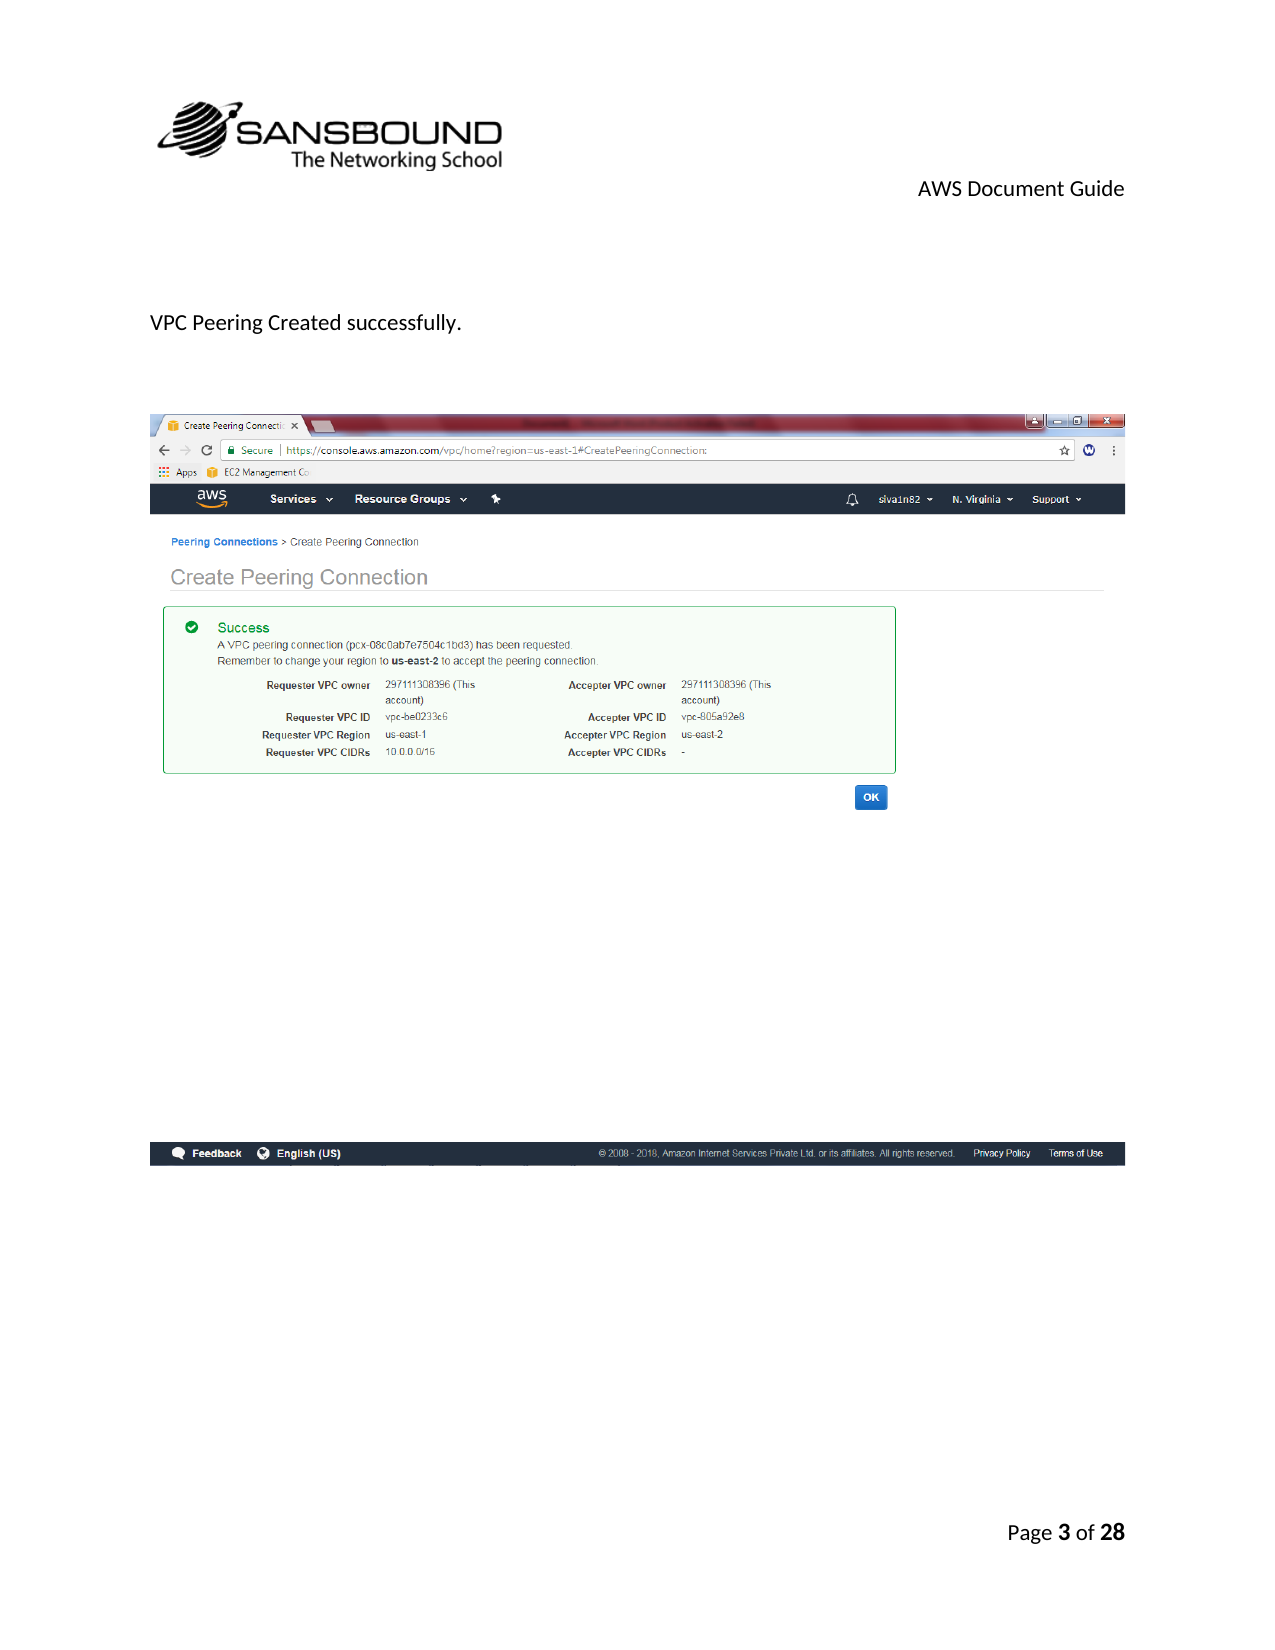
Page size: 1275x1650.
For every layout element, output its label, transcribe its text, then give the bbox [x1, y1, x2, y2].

picture [150, 75, 514, 197]
picture [150, 414, 1125, 1166]
text VPC Peering Created successfully. [150, 308, 1125, 336]
